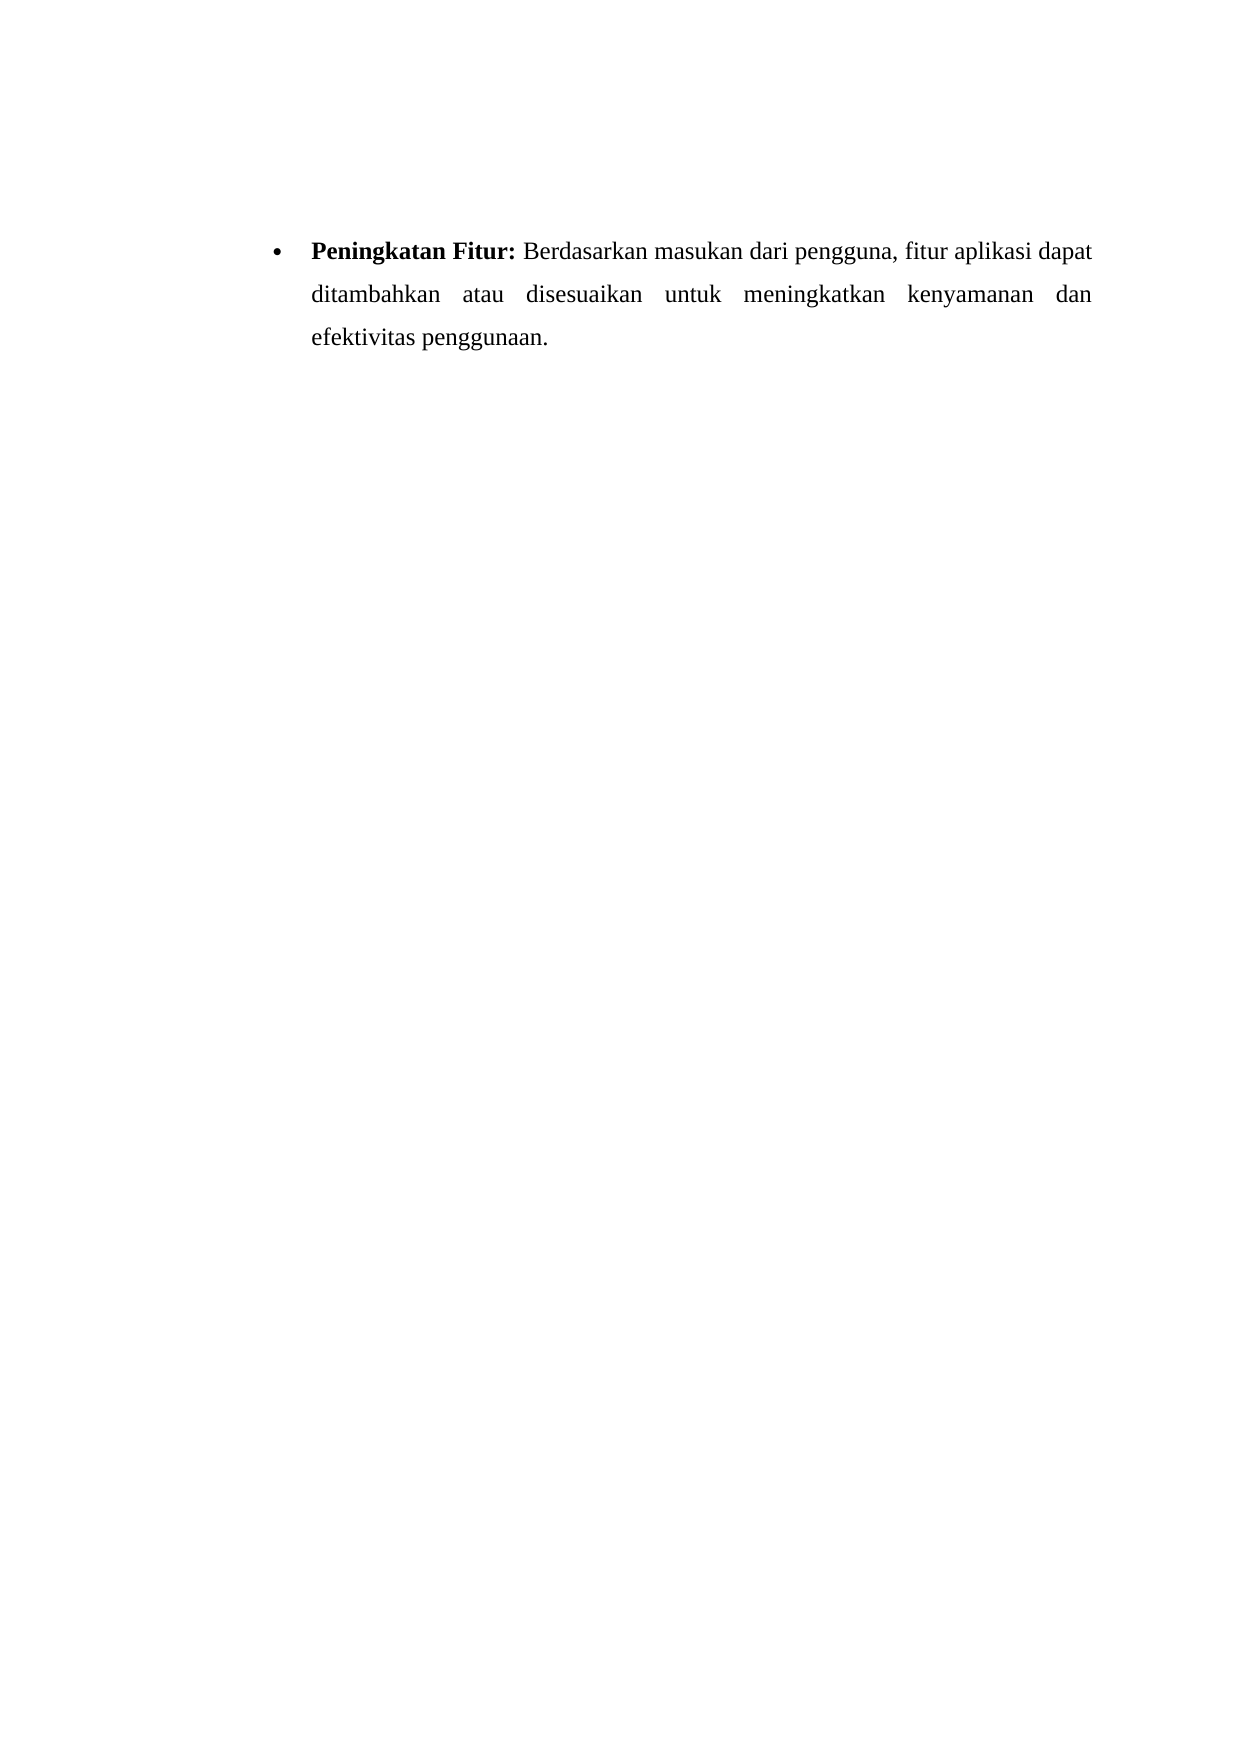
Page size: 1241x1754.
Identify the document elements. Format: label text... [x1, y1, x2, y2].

list Peningkatan Fitur: Berdasarkan masukan dari pengguna, fitur aplikasi dapat ditambahkan atau disesuaikan untuk meningkatkan kenyamanan dan efektivitas penggunaan. [274, 236, 1092, 351]
